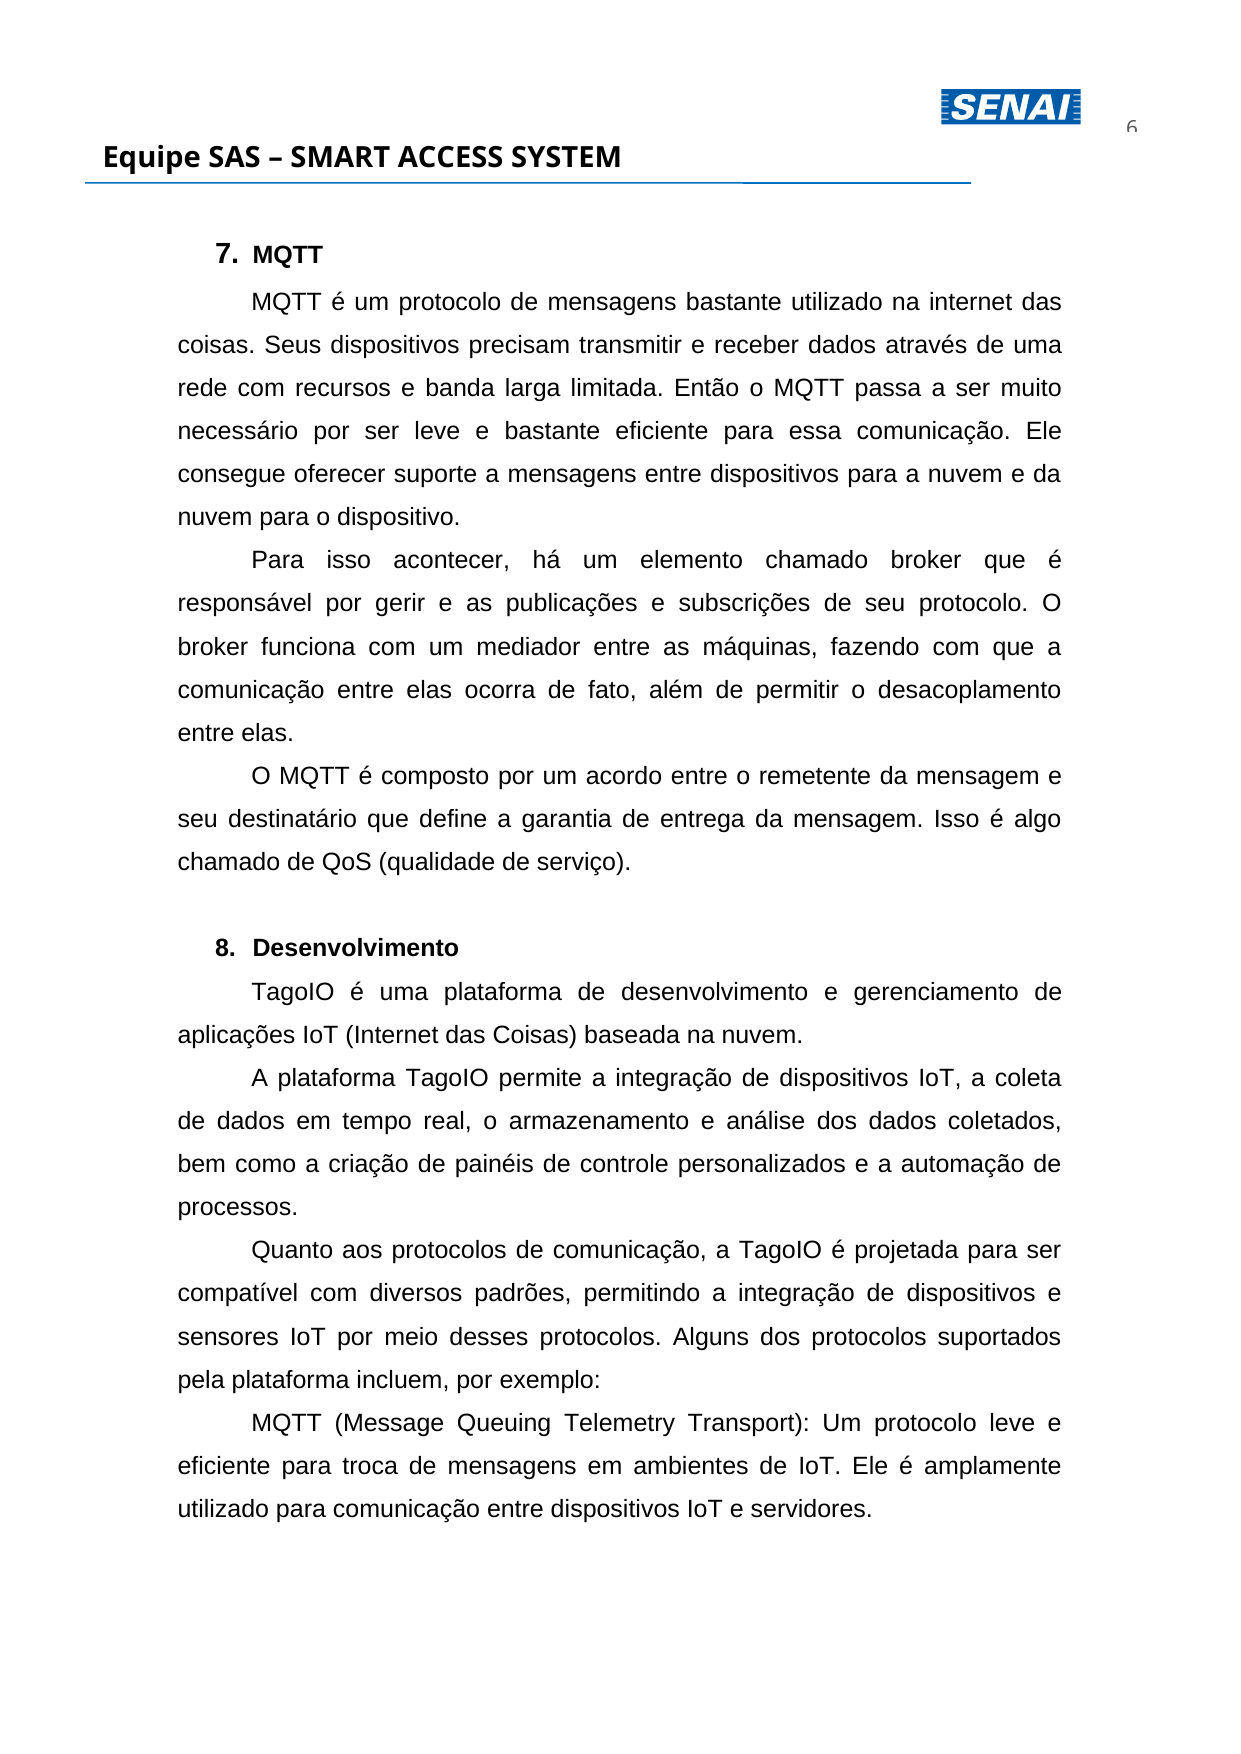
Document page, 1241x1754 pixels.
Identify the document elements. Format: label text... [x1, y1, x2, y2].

list Desenvolvimento [215, 933, 1063, 962]
text Quanto aos protocolos de comunicação, a TagoIO é projetada para ser compatível com diversos padrões, permitindo a integração de dispositivos e sensores IoT por meio desses protocolos. Alguns dos protocolos suportados pela plataforma incluem, por exemplo: [177, 1235, 1063, 1393]
text Para isso acontecer, há um elemento chamado broker que é responsável por gerir e as publicações e subscrições de seu protocolo. O broker funciona com um mediador entre as máquinas, fazendo com que a comunicação entre elas ocorra de fato, além de permitir o desacoplamento entre elas. [177, 545, 1063, 747]
text A plataforma TagoIO permite a integração de dispositivos IoT, a coleta de dados em tempo real, o armazenamento e análise dos dados coletados, bem como a criação de painéis de controle personalizados e a automação de processos. [177, 1063, 1063, 1221]
text MQTT (Message Queuing Telemetry Transport): Um protocolo leve e eficiente para troca de mensagens em ambientes de IoT. Ele é amplamente utilizado para comunicação entre dispositivos IoT e servidores. [177, 1408, 1063, 1523]
list MQTT [215, 236, 1063, 270]
text TagoIO é uma plataforma de desenvolvimento e gerenciamento de aplicações IoT (Internet das Coisas) baseada na nuvem. [177, 977, 1063, 1048]
text O MQTT é composto por um acordo entre o remetente da mensagem e seu destinatário que define a garantia de entrega da mensagem. Isso é algo chamado de QoS (qualidade de serviço). [177, 761, 1063, 876]
text MQTT é um protocolo de mensagens bastante utilizado na internet das coisas. Seus dispositivos precisam transmitir e receber dados através de uma rede com recursos e banda larga limitada. Então o MQTT passa a ser muito necessário por ser leve e bastante eficiente para essa comunicação. Ele consegue oferecer suporte a mensagens entre dispositivos para a nuvem e da nuvem para o dispositivo. [177, 287, 1063, 531]
